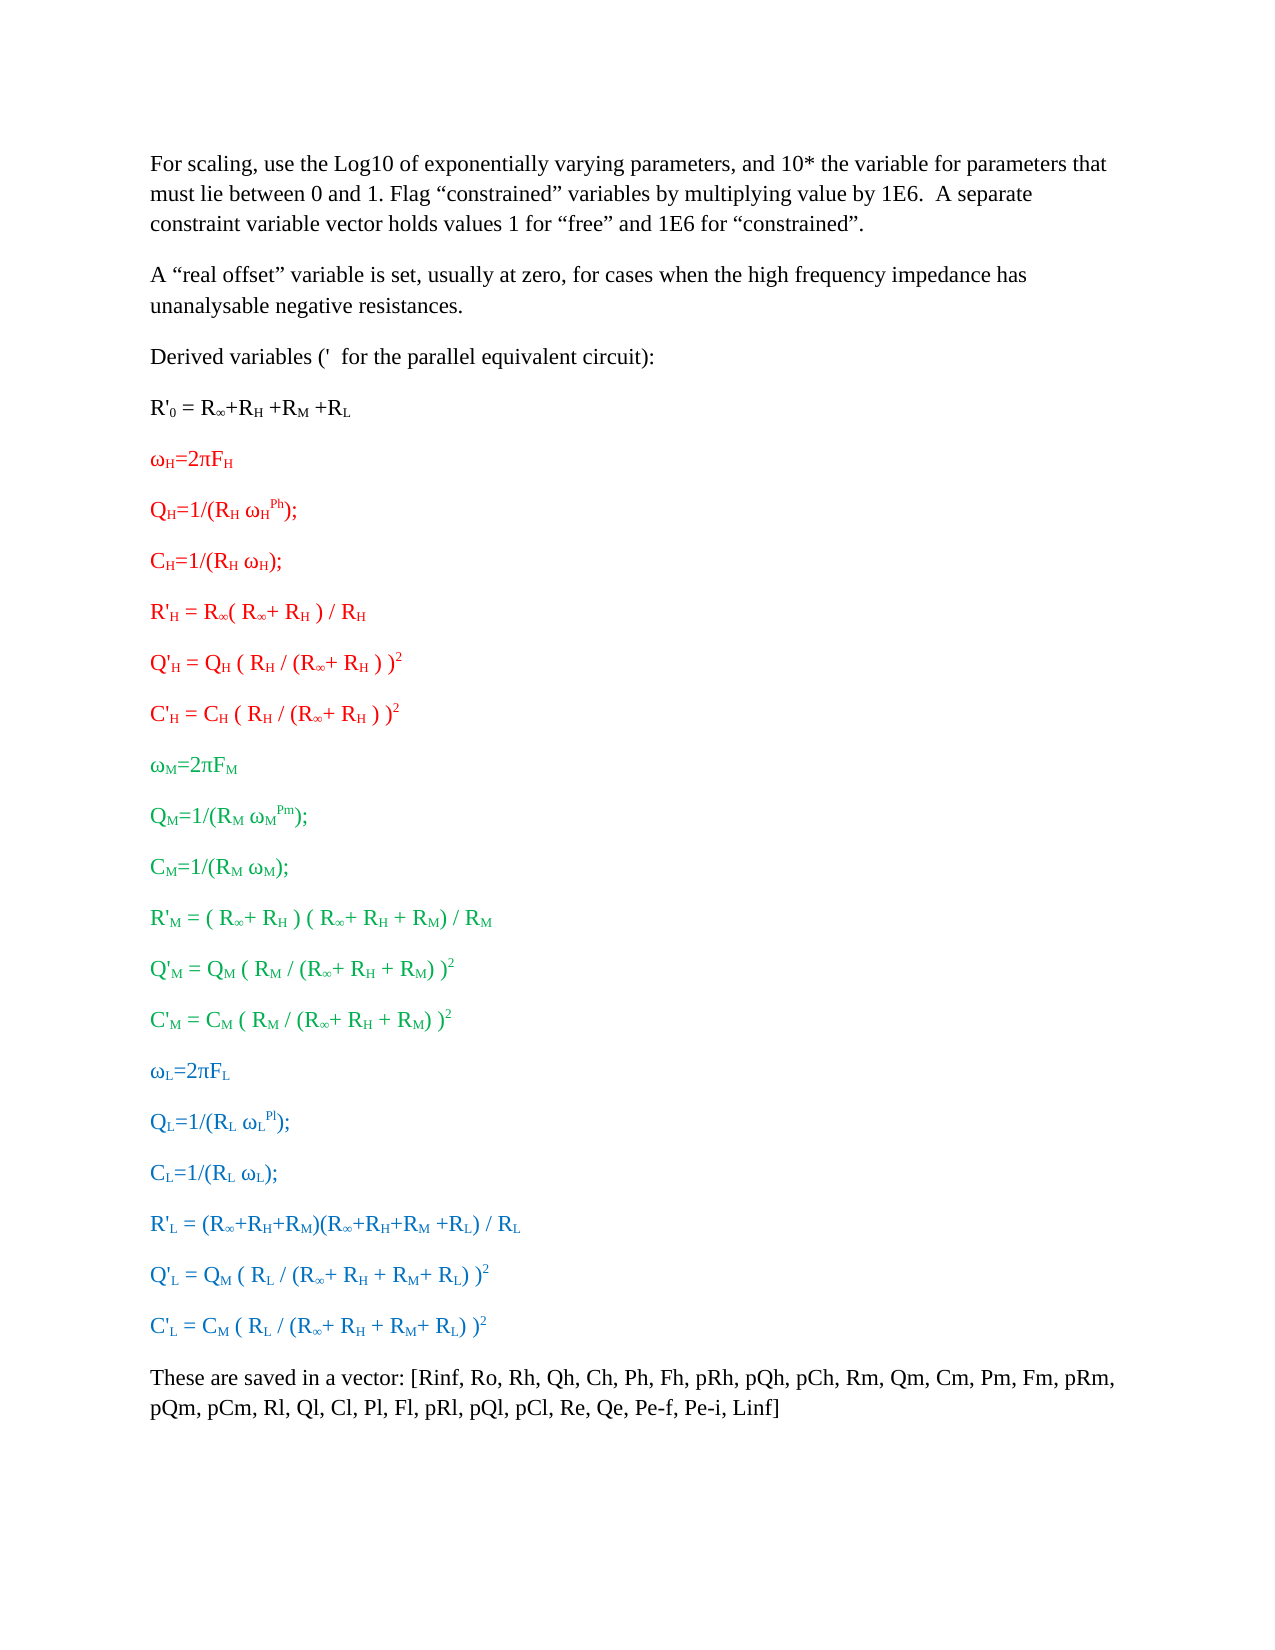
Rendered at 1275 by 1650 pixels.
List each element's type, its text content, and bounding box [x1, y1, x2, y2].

text CM=1/(RM ωM); [150, 853, 1125, 879]
text C'L = CM ( RL / (R∞+ RH + RM+ RL) )2 [150, 1312, 1125, 1339]
text Derived variables (' for the parallel equivalent circuit): [150, 343, 1125, 369]
text QM=1/(RM ωMPm); [150, 802, 1125, 828]
text For scaling, use the Log10 of exponentially varying parameters, and 10* the variable for parameters that must lie between 0 and 1. Flag “constrained” variables by multiplying value by 1E6. A separate constraint variable vector holds values 1 for “free” and 1E6 for “constrained”. [150, 150, 1125, 237]
text R'M = ( R∞+ RH ) ( R∞+ RH + RM) / RM [150, 904, 1125, 931]
text A “real offset” variable is set, usually at zero, for cases when the high frequency impedance has unanalysable negative resistances. [150, 261, 1125, 318]
text ωH=2πFH [150, 445, 1125, 471]
text ωM=2πFM [150, 751, 1125, 777]
text Q'L = QM ( RL / (R∞+ RH + RM+ RL) )2 [150, 1261, 1125, 1288]
text Q'H = QH ( RH / (R∞+ RH ) )2 [150, 649, 1125, 675]
text These are saved in a vector: [Rinf, Ro, Rh, Qh, Ch, Ph, Fh, pRh, pQh, pCh, Rm, Qm, Cm, Pm, Fm, pRm, pQm, pCm, Rl, Ql, Cl, Pl, Fl, pRl, pQl, pCl, Re, Qe, Pe-f, Pe-i, Linf] [150, 1363, 1125, 1420]
text QL=1/(RL ωLPl); [150, 1108, 1125, 1135]
text QH=1/(RH ωHPh); [150, 496, 1125, 522]
text Q'M = QM ( RM / (R∞+ RH + RM) )2 [150, 955, 1125, 982]
text CL=1/(RL ωL); [150, 1159, 1125, 1186]
text R'L = (R∞+RH+RM)(R∞+RH+RM +RL) / RL [150, 1210, 1125, 1237]
text R'0 = R∞+RH +RM +RL [150, 394, 1125, 420]
text CH=1/(RH ωH); [150, 547, 1125, 573]
text C'M = CM ( RM / (R∞+ RH + RM) )2 [150, 1006, 1125, 1033]
text ωL=2πFL [150, 1057, 1125, 1084]
text C'H = CH ( RH / (R∞+ RH ) )2 [150, 700, 1125, 726]
text R'H = R∞( R∞+ RH ) / RH [150, 598, 1125, 624]
